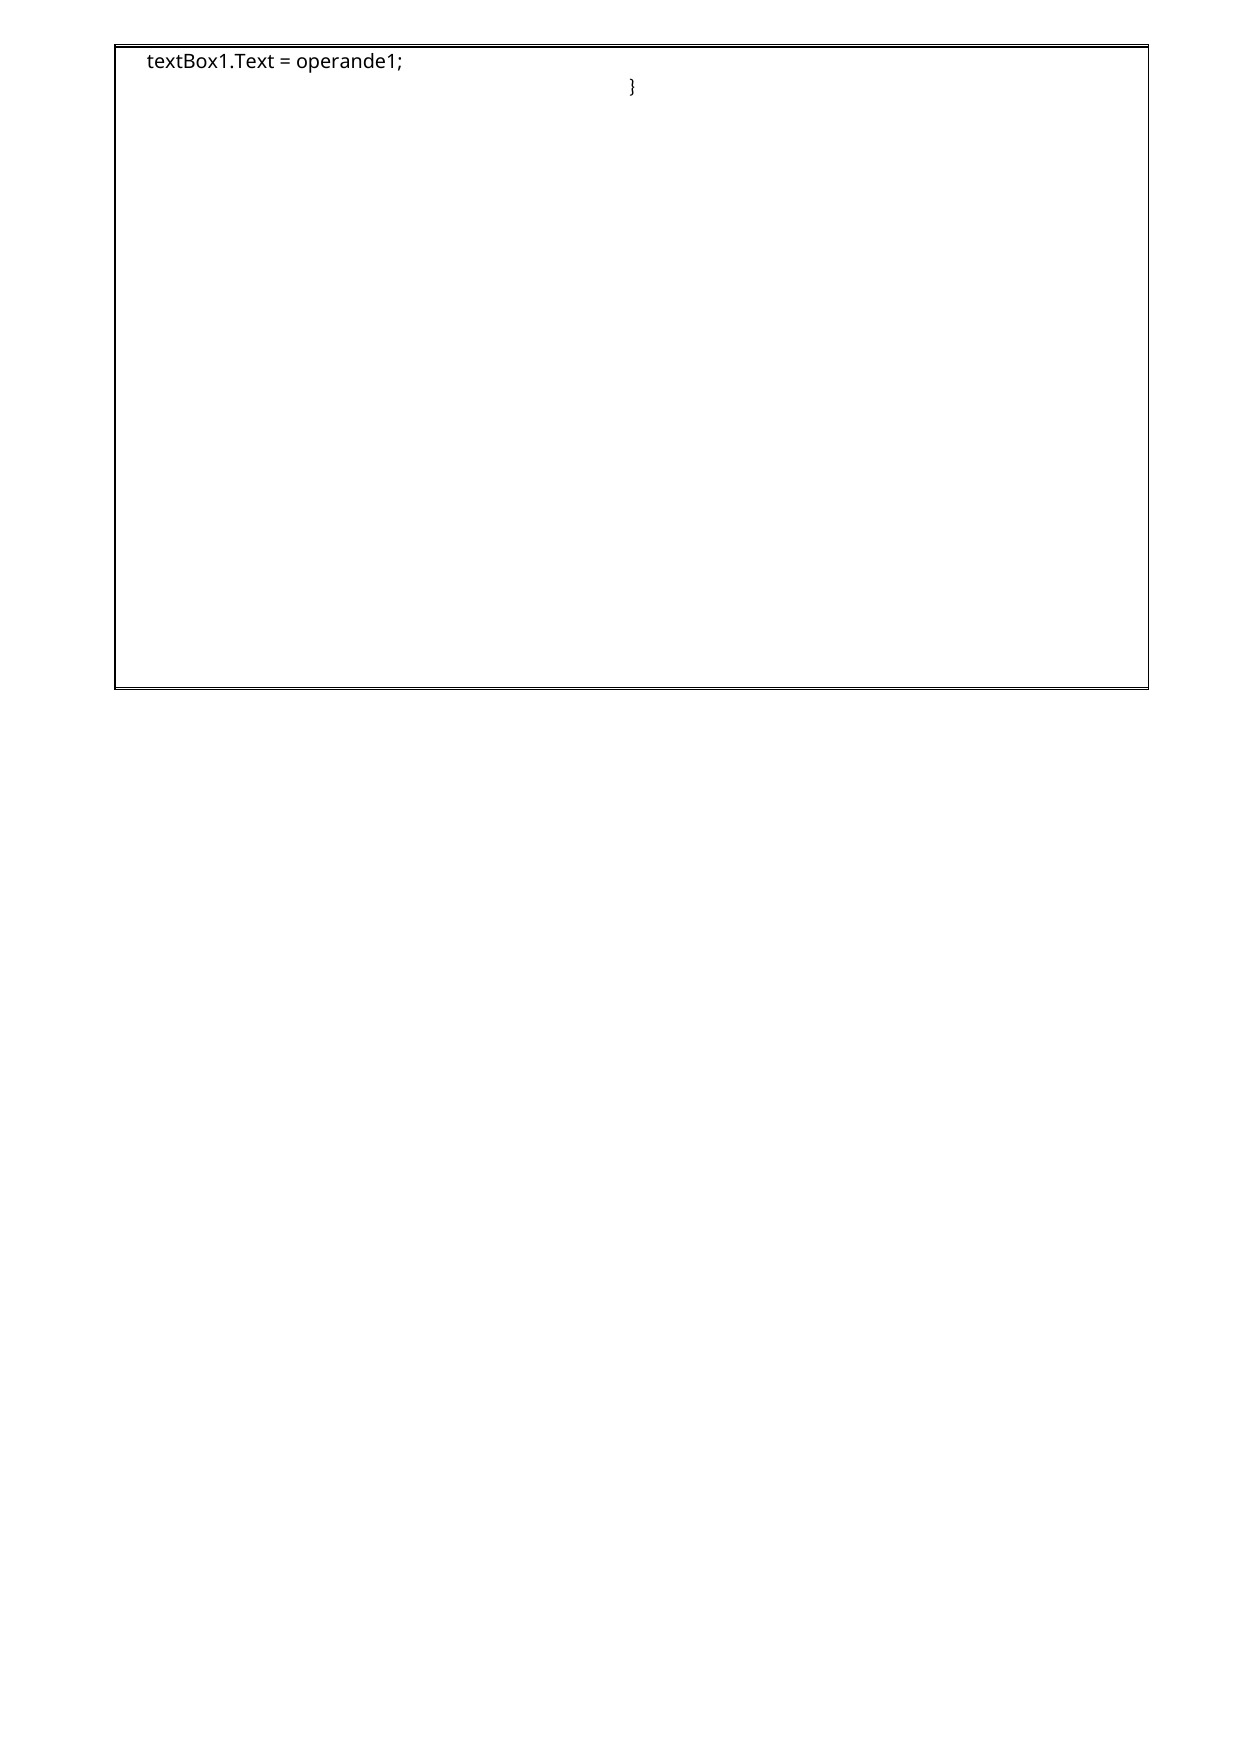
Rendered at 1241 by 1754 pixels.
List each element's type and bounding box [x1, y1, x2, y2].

table_cell [116, 48, 1148, 687]
